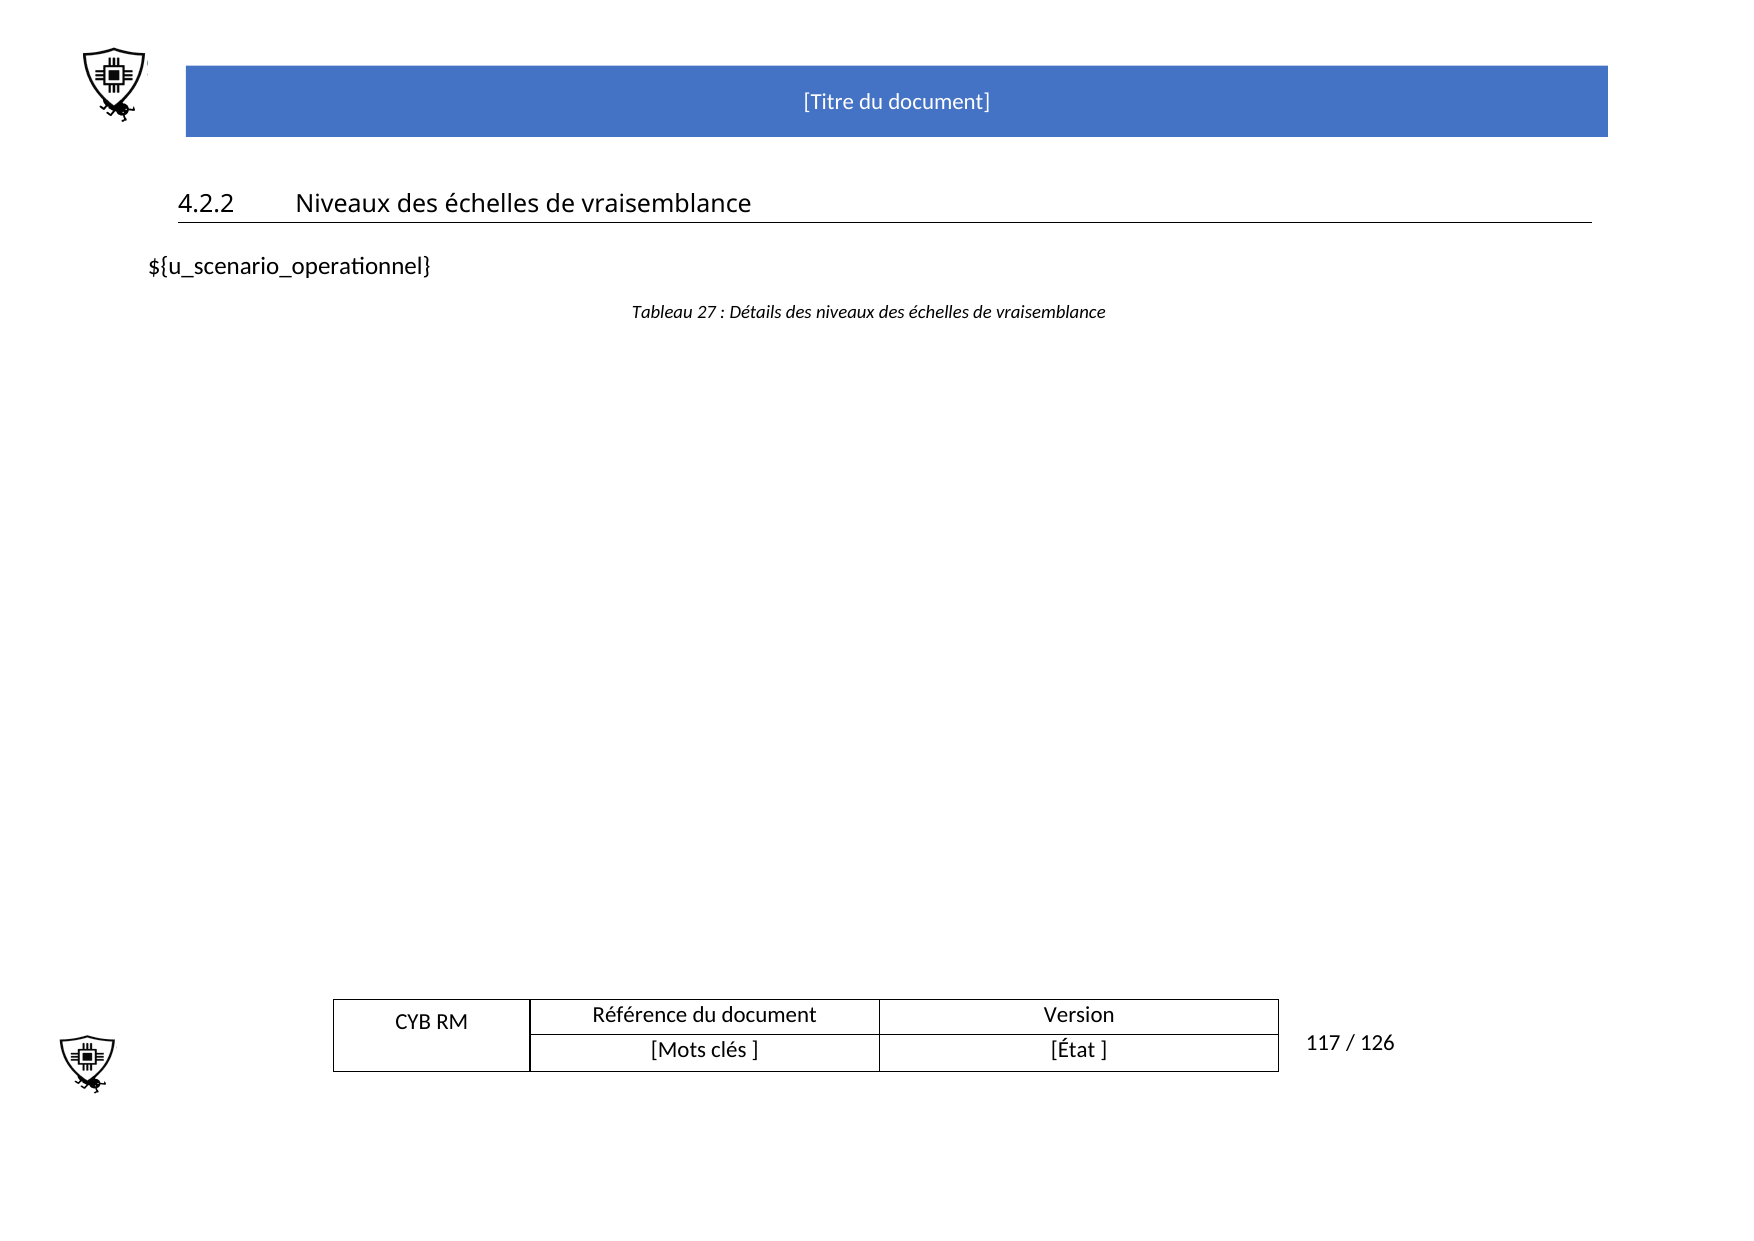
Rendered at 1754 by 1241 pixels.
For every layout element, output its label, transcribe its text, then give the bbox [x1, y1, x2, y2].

text Tableau 27 : Détails des niveaux des échelles de vraisemblance [148, 300, 1592, 323]
text ${u_scenario_operationnel} [148, 250, 1592, 281]
picture [59, 1034, 117, 1095]
subtitle Niveaux des échelles de vraisemblance [178, 185, 1592, 222]
picture [82, 46, 148, 124]
